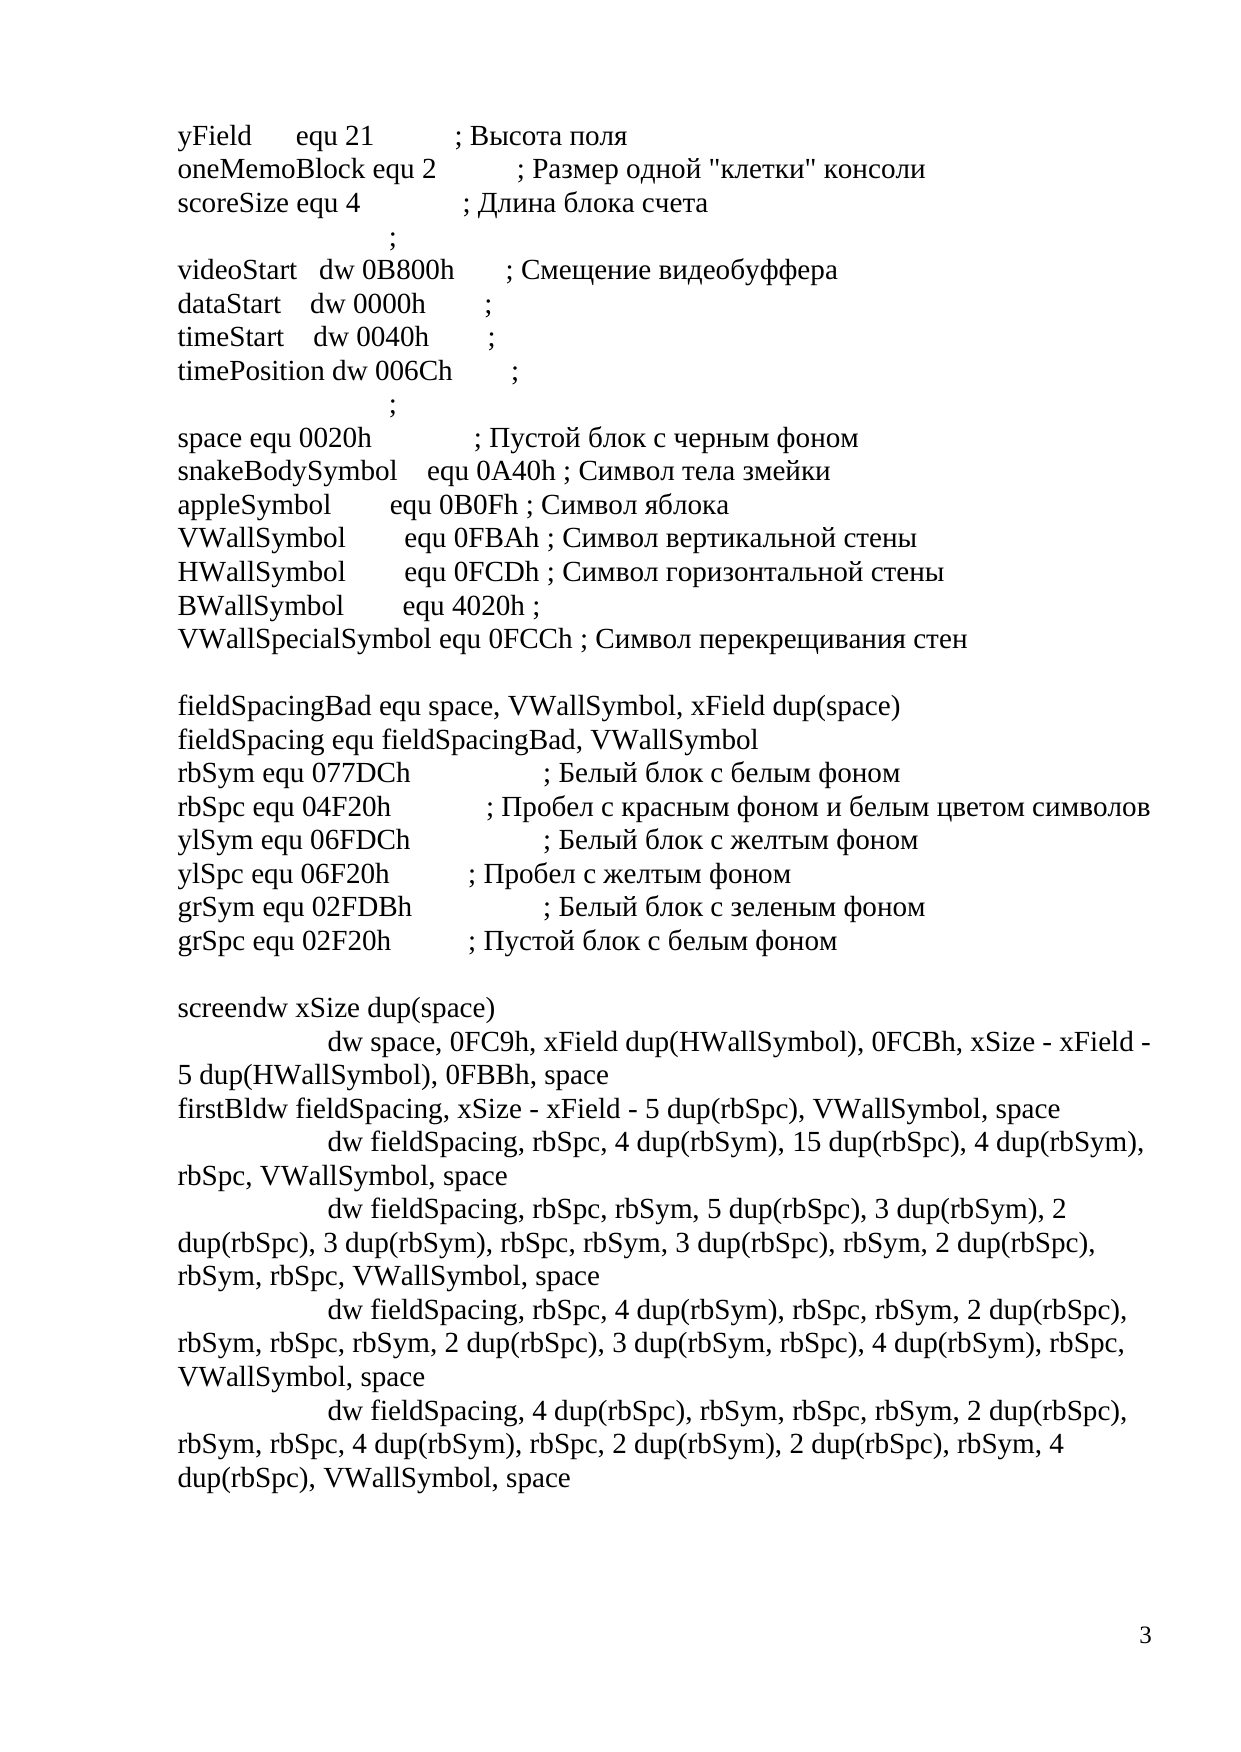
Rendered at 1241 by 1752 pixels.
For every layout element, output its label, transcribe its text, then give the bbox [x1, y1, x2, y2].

text fieldSpacing equ fieldSpacingBad, VWallSymbol [177, 722, 1152, 755]
text rbSym equ 077DCh ; Белый блок с белым фоном [177, 755, 1152, 789]
text fieldSpacingBad equ space, VWallSymbol, xField dup(space) [177, 688, 1152, 722]
text yField equ 21 ; Высота поля [177, 118, 1152, 152]
text HWallSymbol equ 0FCDh ; Символ горизонтальной стены [177, 554, 1152, 588]
text dw fieldSpacing, 4 dup(rbSpc), rbSym, rbSpc, rbSym, 2 dup(rbSpc), rbSym, rbSpc, 4 dup(rbSym), rbSpc, 2 dup(rbSym), 2 dup(rbSpc), rbSym, 4 dup(rbSpc), VWallSymbol, space [177, 1393, 1152, 1493]
text screen dw xSize dup(space) [177, 990, 1152, 1024]
text VWallSymbol equ 0FBAh ; Символ вертикальной стены [177, 521, 1152, 554]
text dw fieldSpacing, rbSpc, 4 dup(rbSym), 15 dup(rbSpc), 4 dup(rbSym), rbSpc, VWallSymbol, space [177, 1124, 1152, 1191]
text dw fieldSpacing, rbSpc, rbSym, 5 dup(rbSpc), 3 dup(rbSym), 2 dup(rbSpc), 3 dup(rbSym), rbSpc, rbSym, 3 dup(rbSpc), rbSym, 2 dup(rbSpc), rbSym, rbSpc, VWallSymbol, space [177, 1191, 1152, 1292]
text grSpc equ 02F20h ; Пустой блок с белым фоном [177, 923, 1152, 957]
text dw space, 0FC9h, xField dup(HWallSymbol), 0FCBh, xSize - xField - 5 dup(HWallSymbol), 0FBBh, space [177, 1024, 1152, 1091]
text ylSym equ 06FDCh ; Белый блок с желтым фоном [177, 822, 1152, 856]
text grSym equ 02FDBh ; Белый блок с зеленым фоном [177, 889, 1152, 923]
text ; [177, 219, 1152, 252]
text BWallSymbol equ 4020h ; [177, 588, 1152, 621]
text videoStart dw 0B800h ; Смещение видеобуффера [177, 252, 1152, 286]
text rbSpc equ 04F20h ; Пробел с красным фоном и белым цветом символов [177, 789, 1152, 822]
text oneMemoBlock equ 2 ; Размер одной "клетки" консоли [177, 152, 1152, 185]
text VWallSpecialSymbol equ 0FCCh ; Символ перекрещивания стен [177, 621, 1152, 655]
text ; [177, 386, 1152, 420]
text timeStart dw 0040h ; [177, 319, 1152, 353]
text ylSpc equ 06F20h ; Пробел с желтым фоном [177, 856, 1152, 889]
text firstBl dw fieldSpacing, xSize - xField - 5 dup(rbSpc), VWallSymbol, space [177, 1091, 1152, 1124]
text dataStart dw 0000h ; [177, 286, 1152, 319]
text space equ 0020h ; Пустой блок с черным фоном [177, 420, 1152, 453]
text scoreSize equ 4 ; Длина блока счета [177, 185, 1152, 219]
text snakeBodySymbol equ 0A40h ; Символ тела змейки [177, 453, 1152, 487]
text timePosition dw 006Ch ; [177, 353, 1152, 386]
text appleSymbol equ 0B0Fh ; Символ яблока [177, 487, 1152, 521]
